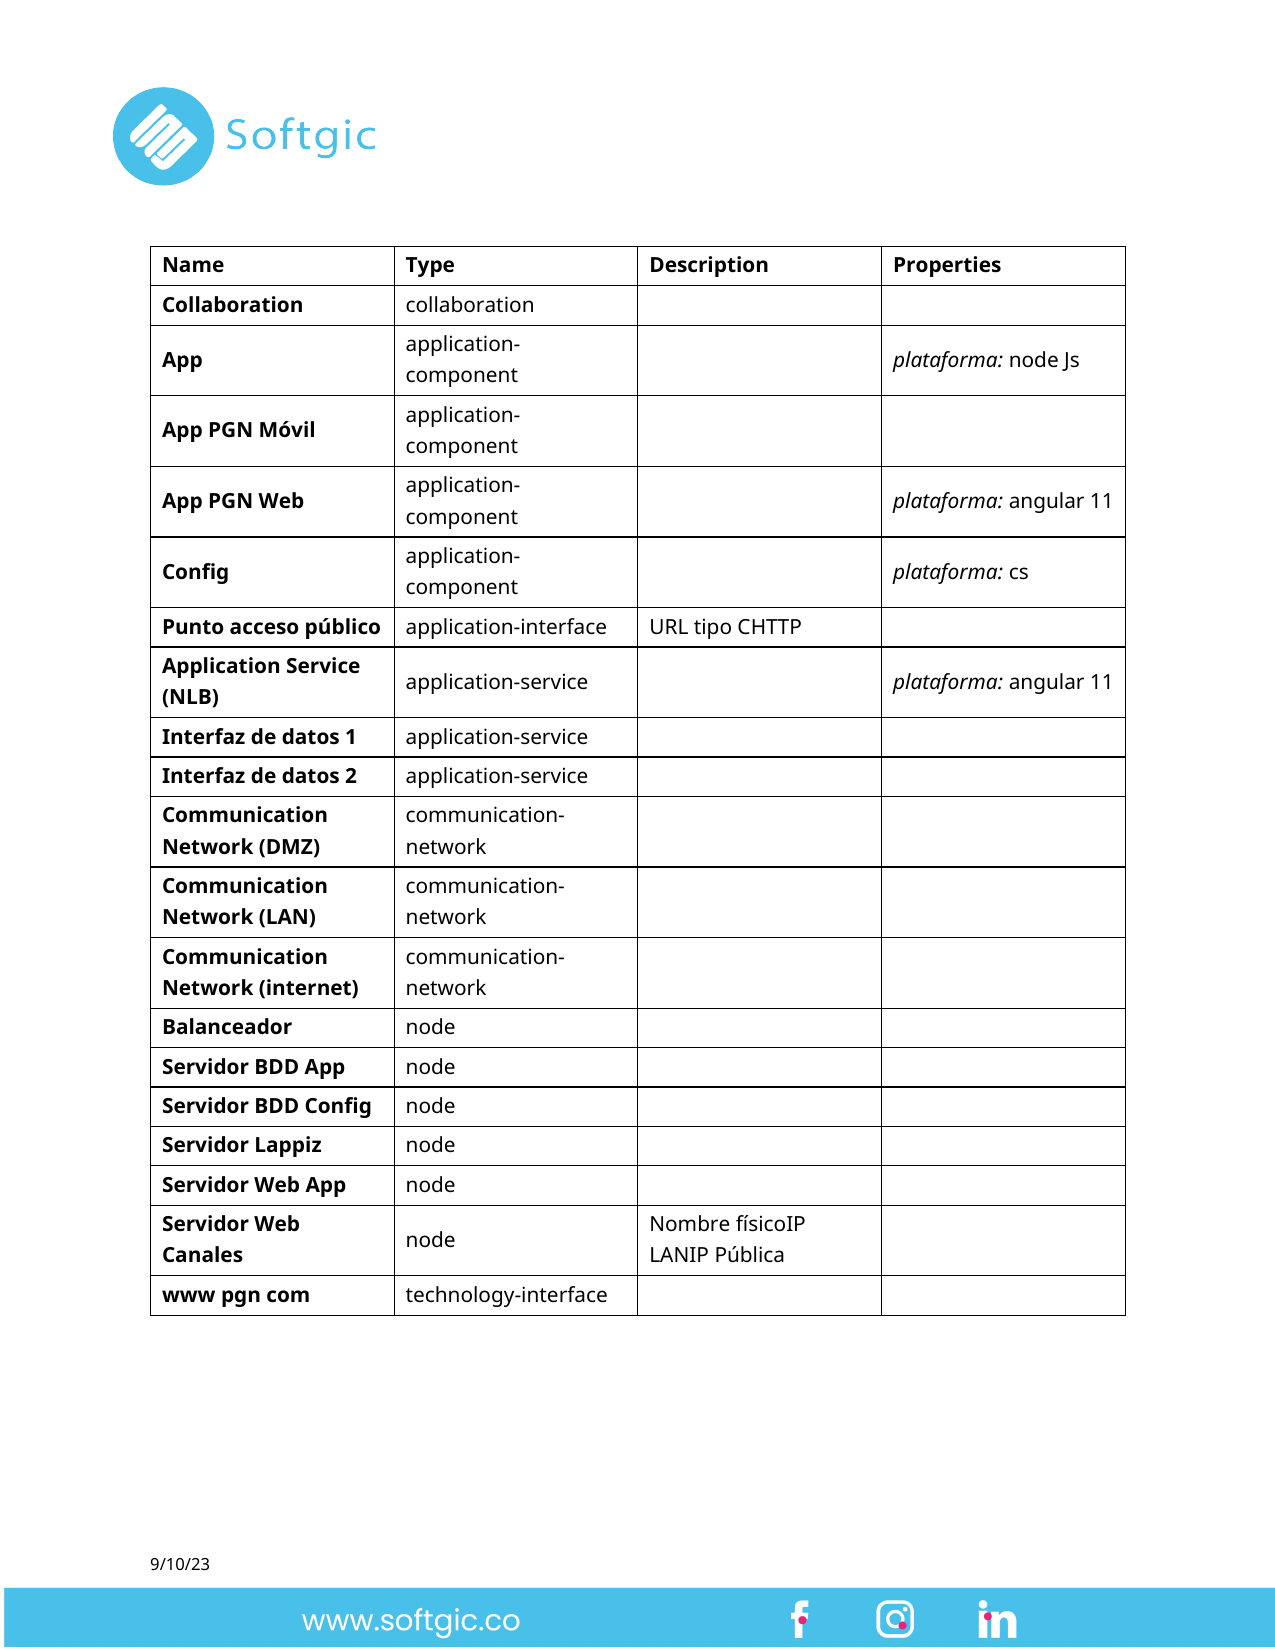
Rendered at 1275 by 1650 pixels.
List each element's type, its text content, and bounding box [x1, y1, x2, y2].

table_cell [882, 608, 1125, 646]
table_cell Servidor Lappiz [151, 1127, 394, 1165]
table_cell [882, 758, 1125, 796]
table_cell application-service [395, 758, 637, 796]
table_cell App PGN Web [151, 467, 394, 536]
table_cell Servidor BDD Config [151, 1088, 394, 1126]
table_cell [638, 1088, 881, 1126]
table_cell URL tipo CHTTP [638, 608, 881, 646]
table_cell [638, 538, 881, 607]
table_cell [882, 1206, 1125, 1275]
table_cell application-component [395, 538, 637, 607]
table_cell [638, 718, 881, 756]
table_cell Communication Network (internet) [151, 938, 394, 1008]
table_header Properties [882, 247, 1125, 285]
table_cell [882, 1009, 1125, 1047]
table_cell application-interface [395, 608, 637, 646]
table_cell [638, 938, 881, 1008]
table_cell [638, 1127, 881, 1165]
table_cell [638, 868, 881, 937]
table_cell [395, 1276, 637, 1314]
table_cell Application Service (NLB) [151, 648, 394, 717]
table_header Name [151, 247, 394, 285]
table_cell Servidor BDD App [151, 1048, 394, 1086]
picture [4, 0, 1275, 1647]
table_cell communication-network [395, 938, 637, 1008]
table_cell [882, 1166, 1125, 1204]
table_cell [638, 797, 881, 866]
table_cell [638, 1009, 881, 1047]
table_cell [638, 1048, 881, 1086]
table_cell Servidor Web Canales [151, 1206, 394, 1275]
table_cell [638, 758, 881, 796]
table_cell [882, 718, 1125, 756]
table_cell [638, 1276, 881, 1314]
table_header Description [638, 247, 881, 285]
table_cell communication-network [395, 797, 637, 866]
table_cell Application Collaboration [151, 286, 394, 324]
table_cell [882, 797, 1125, 866]
table_cell [638, 396, 881, 466]
table_cell Balanceador [151, 1009, 394, 1047]
table_cell node [395, 1048, 637, 1086]
table_cell node [395, 1009, 637, 1047]
table_cell Config [151, 538, 394, 607]
table_cell [882, 1088, 1125, 1126]
table_cell application-service [395, 718, 637, 756]
table_cell application-collaboration [395, 286, 637, 324]
table_cell [882, 938, 1125, 1008]
table_cell Interfaz de datos 1 [151, 718, 394, 756]
table_cell [638, 467, 881, 536]
table_cell node [395, 1127, 637, 1165]
table_cell plataforma: angular 11 [882, 648, 1125, 717]
table_cell [638, 286, 881, 324]
table_cell communication-network [395, 868, 637, 937]
table_cell www pgn com [151, 1276, 394, 1314]
table_cell App PGN Móvil [151, 396, 394, 466]
table_cell [638, 648, 881, 717]
table_cell [882, 1048, 1125, 1086]
table_cell application-component [395, 326, 637, 395]
table_cell [882, 1127, 1125, 1165]
table_cell plataforma: node Js [882, 326, 1125, 395]
table_cell plataforma: cs [882, 538, 1125, 607]
table_cell node [395, 1088, 637, 1126]
table_cell plataforma: angular 11 [882, 467, 1125, 536]
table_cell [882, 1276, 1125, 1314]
table_cell node [395, 1206, 637, 1275]
table_cell application-service [395, 648, 637, 717]
table_cell Interfaz de datos 2 [151, 758, 394, 796]
table_cell node [395, 1166, 637, 1204]
table_header Type [395, 247, 637, 285]
table_cell Nombre físicoIP LANIP Pública [638, 1206, 881, 1275]
table_cell application-component [395, 396, 637, 466]
table_cell application-component [395, 467, 637, 536]
table_cell [882, 868, 1125, 937]
table_cell App [151, 326, 394, 395]
table_cell Servidor Web App [151, 1166, 394, 1204]
table_cell Punto acceso público [151, 608, 394, 646]
table_cell [882, 286, 1125, 324]
table_cell [638, 1166, 881, 1204]
table_cell [882, 396, 1125, 466]
table_cell [638, 326, 881, 395]
table_cell Communication Network (LAN) [151, 868, 394, 937]
table_cell Communication Network (DMZ) [151, 797, 394, 866]
